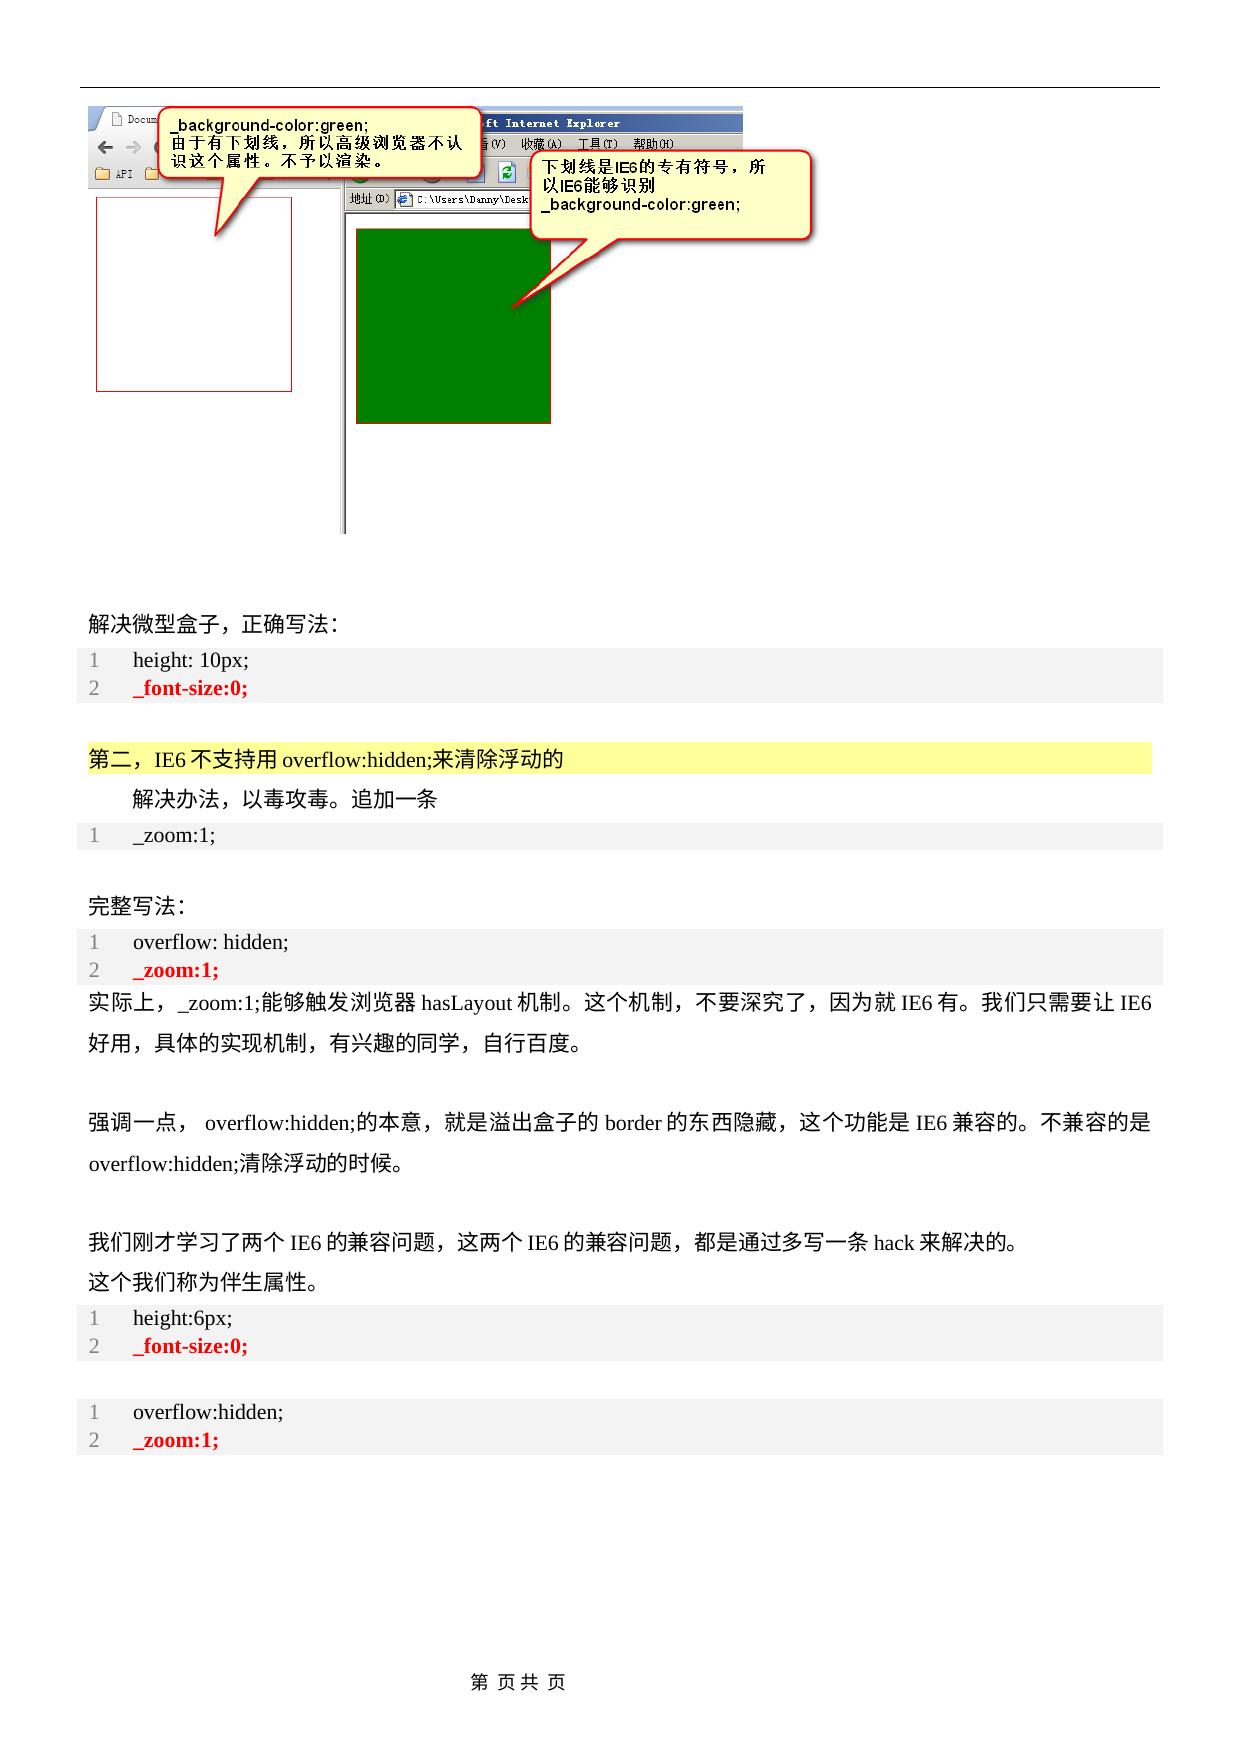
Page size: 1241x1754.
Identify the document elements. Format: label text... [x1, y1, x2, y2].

table_header height:6px; _font-size:0; [77, 1305, 1163, 1361]
text 解决微型盒子，正确写法： [88, 607, 1152, 639]
table_header overflow:hidden; _zoom:1; [77, 1399, 1163, 1455]
text 第二，IE6不支持用overflow:hidden;来清除浮动的 [88, 742, 1152, 774]
table_header height: 10px; _font-size:0; [77, 648, 1163, 703]
text 实际上，_zoom:1;能够触发浏览器hasLayout机制。这个机制，不要深究了，因为就IE6有。我们只需要让IE6好用，具体的实现机制，有兴趣的同学，自行百度。 [88, 985, 1152, 1058]
text 我们刚才学习了两个IE6的兼容问题，这两个IE6的兼容问题，都是通过多写一条hack来解决的。 [88, 1224, 1152, 1257]
text 完整写法： [88, 889, 1152, 921]
text 强调一点， overflow:hidden;的本意，就是溢出盒子的border的东西隐藏，这个功能是IE6兼容的。不兼容的是overflow:hidden;清除浮动的时候。 [88, 1104, 1152, 1178]
picture [88, 106, 900, 534]
table_header overflow: hidden; _zoom:1; [77, 929, 1163, 985]
text 这个我们称为伴生属性。 [88, 1265, 1152, 1297]
text 解决办法，以毒攻毒。追加一条 [88, 782, 1152, 814]
table_header _zoom:1; [77, 823, 1163, 850]
